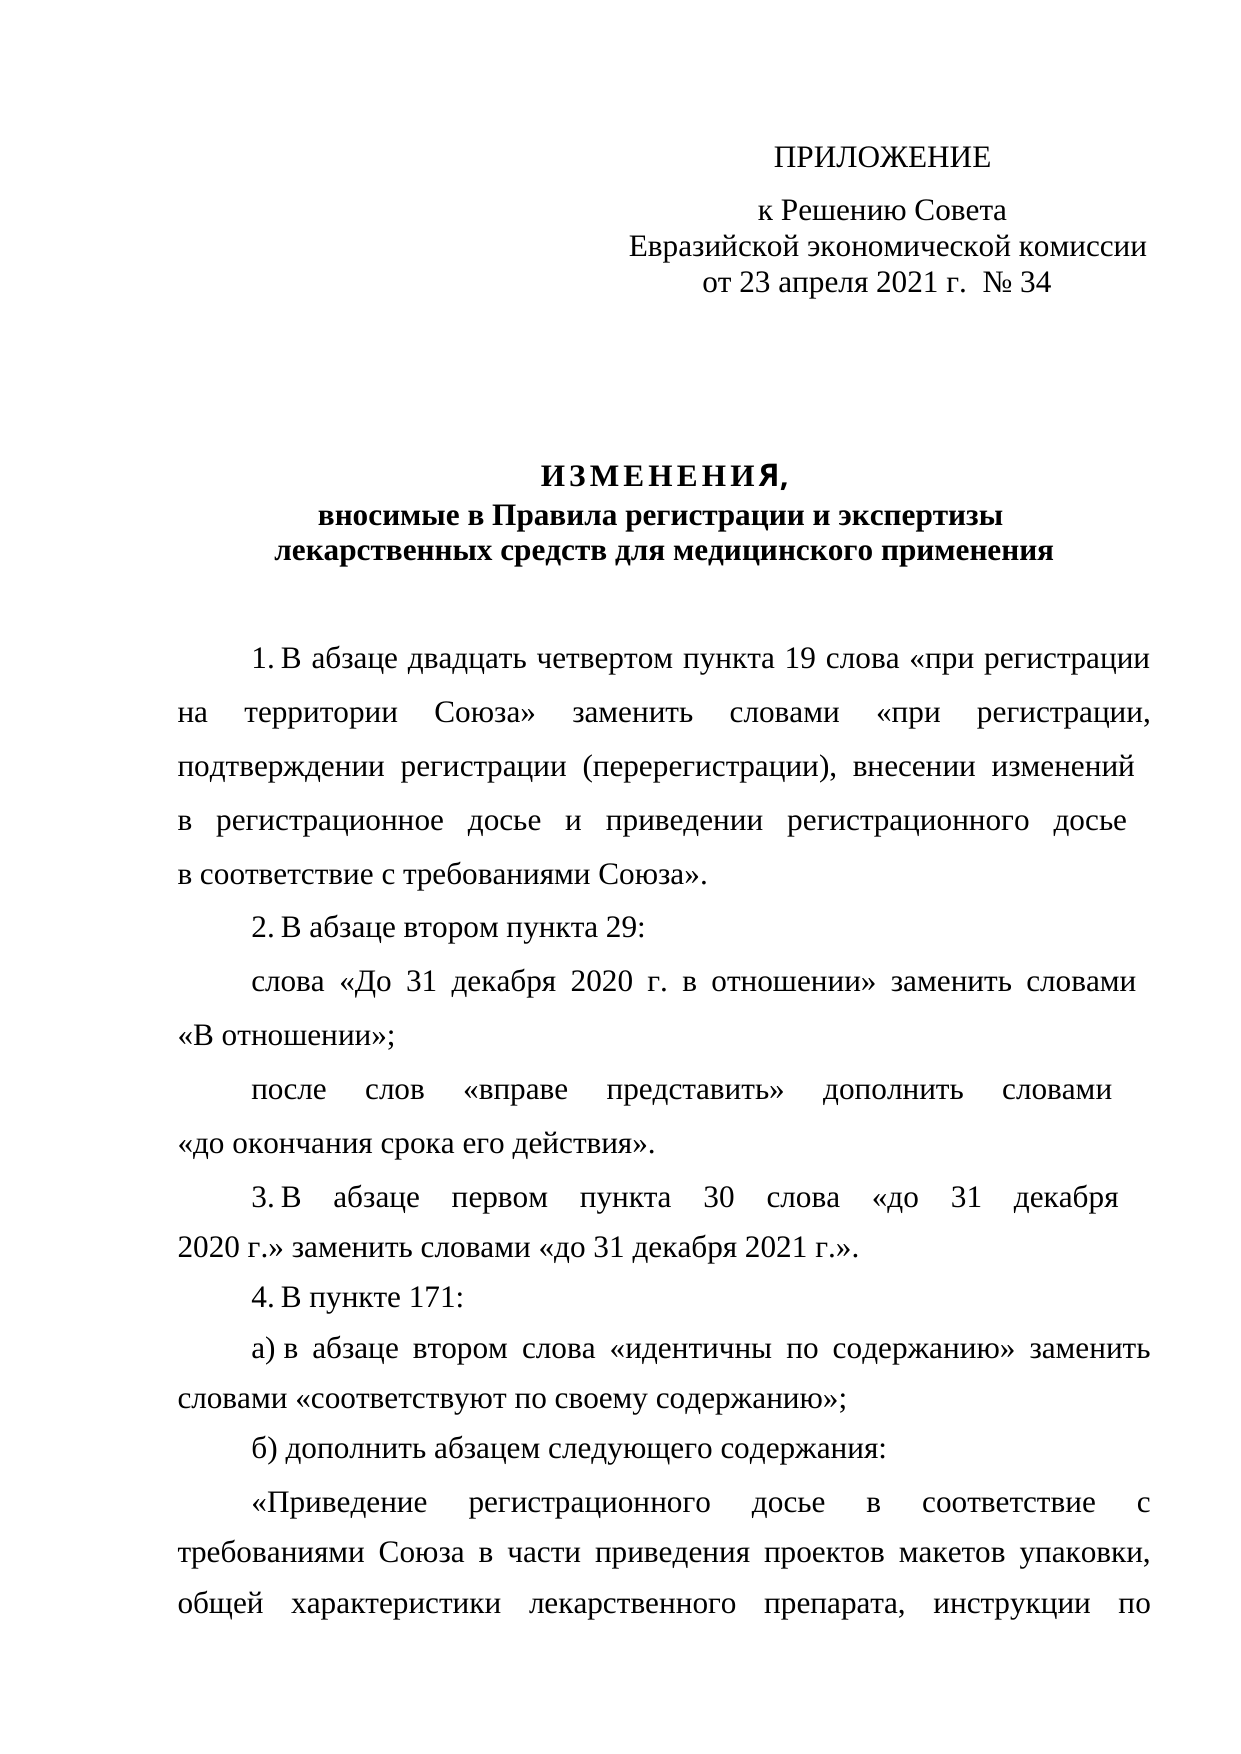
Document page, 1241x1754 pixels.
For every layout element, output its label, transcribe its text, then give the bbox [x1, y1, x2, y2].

list В абзаце двадцать четвертом пункта 19 слова «при регистрации на территории Союза» заменить словами «при регистрации, подтверждении регистрации (перерегистрации), внесении изменений в регистрационное досье и приведении регистрационного досье в соответствие с требованиями Союза». [177, 639, 1152, 891]
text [177, 1483, 1152, 1620]
text после слов «вправе представить» дополнить словами «до окончания срока его действия». [177, 1070, 1152, 1160]
text слова «До 31 декабря 2020 г. в отношении» заменить словами «В отношении»; [177, 963, 1152, 1052]
text б) дополнить абзацем следующего содержания: [177, 1429, 1152, 1466]
text вносимые в Правила регистрации и экспертизы лекарственных средств для медицинского применения [177, 496, 1152, 568]
list В пункте 171: [177, 1279, 1152, 1314]
list В абзаце втором пункта 29: [177, 909, 1152, 945]
table_header ПРИЛОЖЕНИЕ к Решению Совета Евразийской экономической комиссии от 23 апреля 2021 г. № 34 [602, 138, 1163, 299]
list В абзаце первом пункта 30 слова «до 31 декабря 2020 г.» заменить словами «до 31 декабря 2021 г.». [177, 1178, 1152, 1264]
text а) в абзаце втором слова «идентичны по содержанию» заменить словами «соответствуют по своему содержанию»; [177, 1329, 1152, 1415]
text ИЗМЕНЕНИЯ, [177, 453, 1152, 496]
